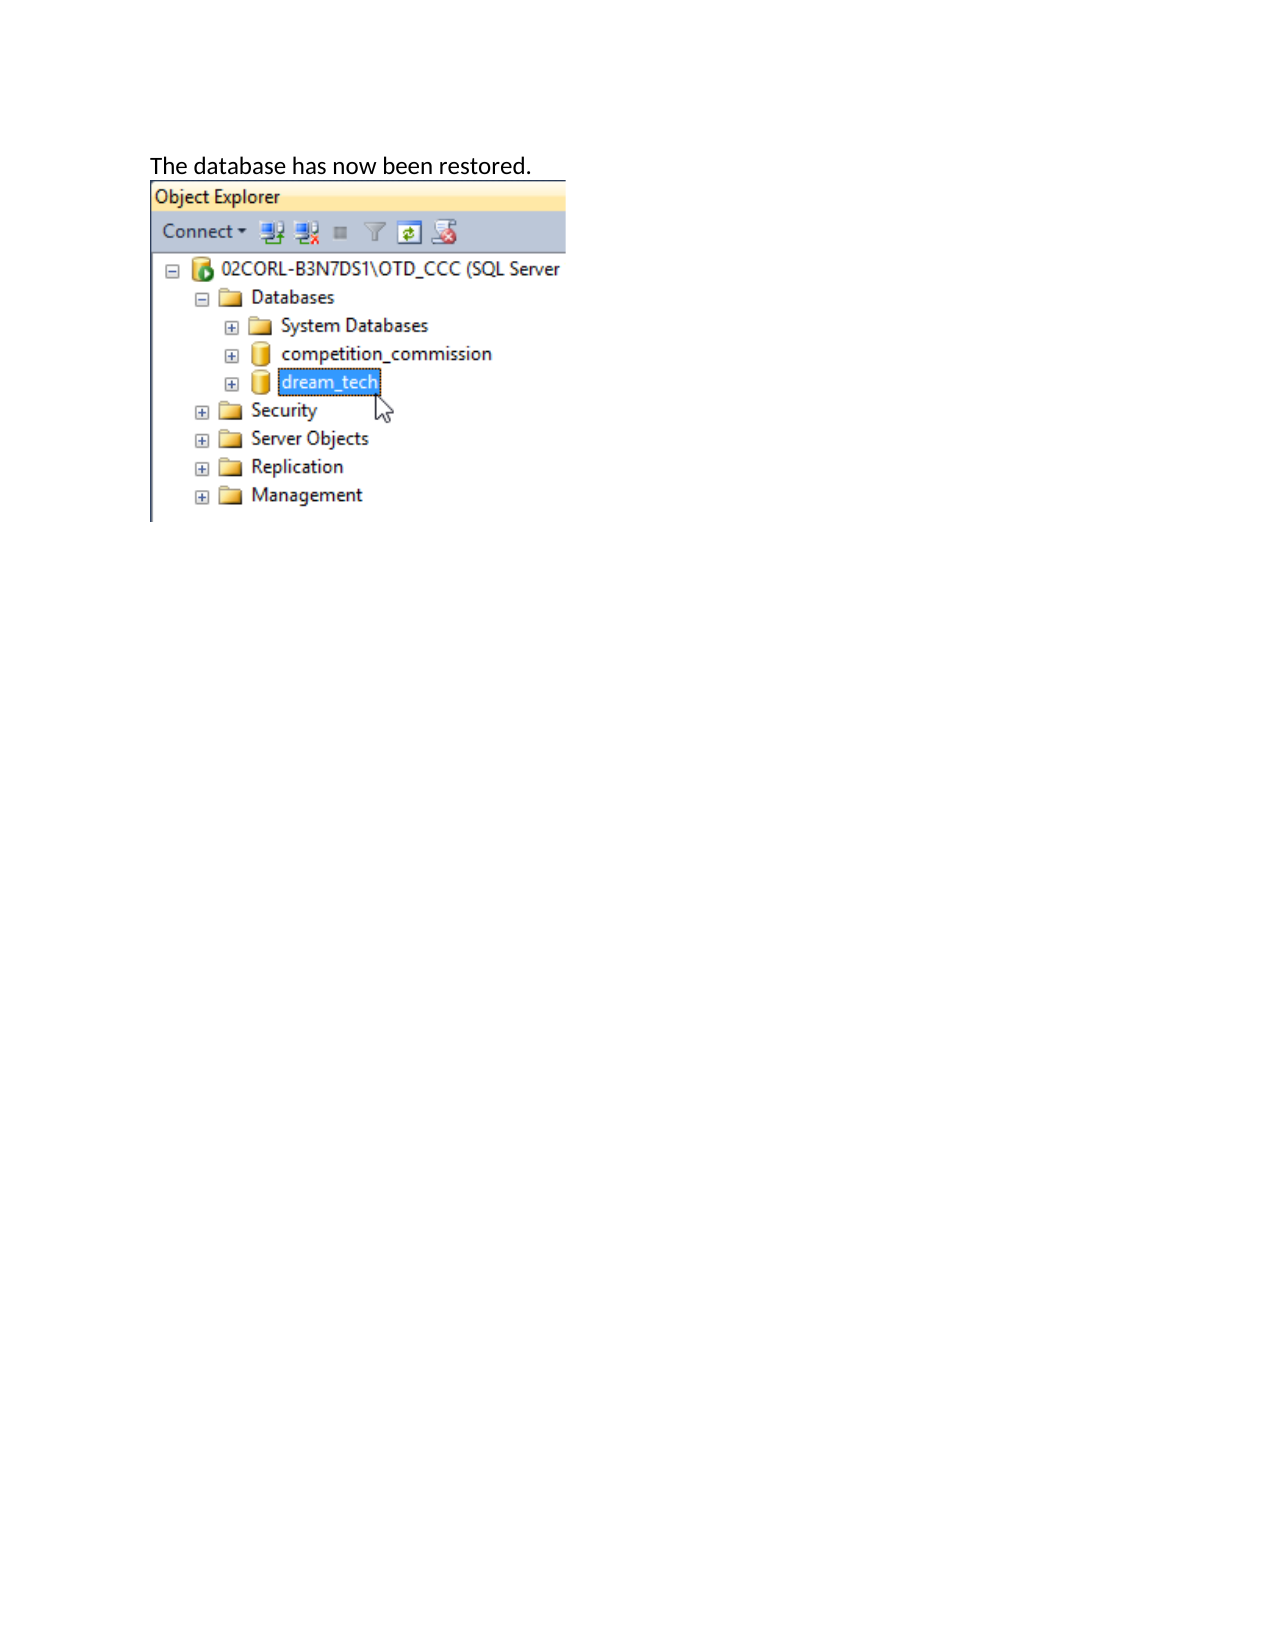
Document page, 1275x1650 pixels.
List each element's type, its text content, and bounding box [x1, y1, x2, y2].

picture [150, 180, 566, 522]
